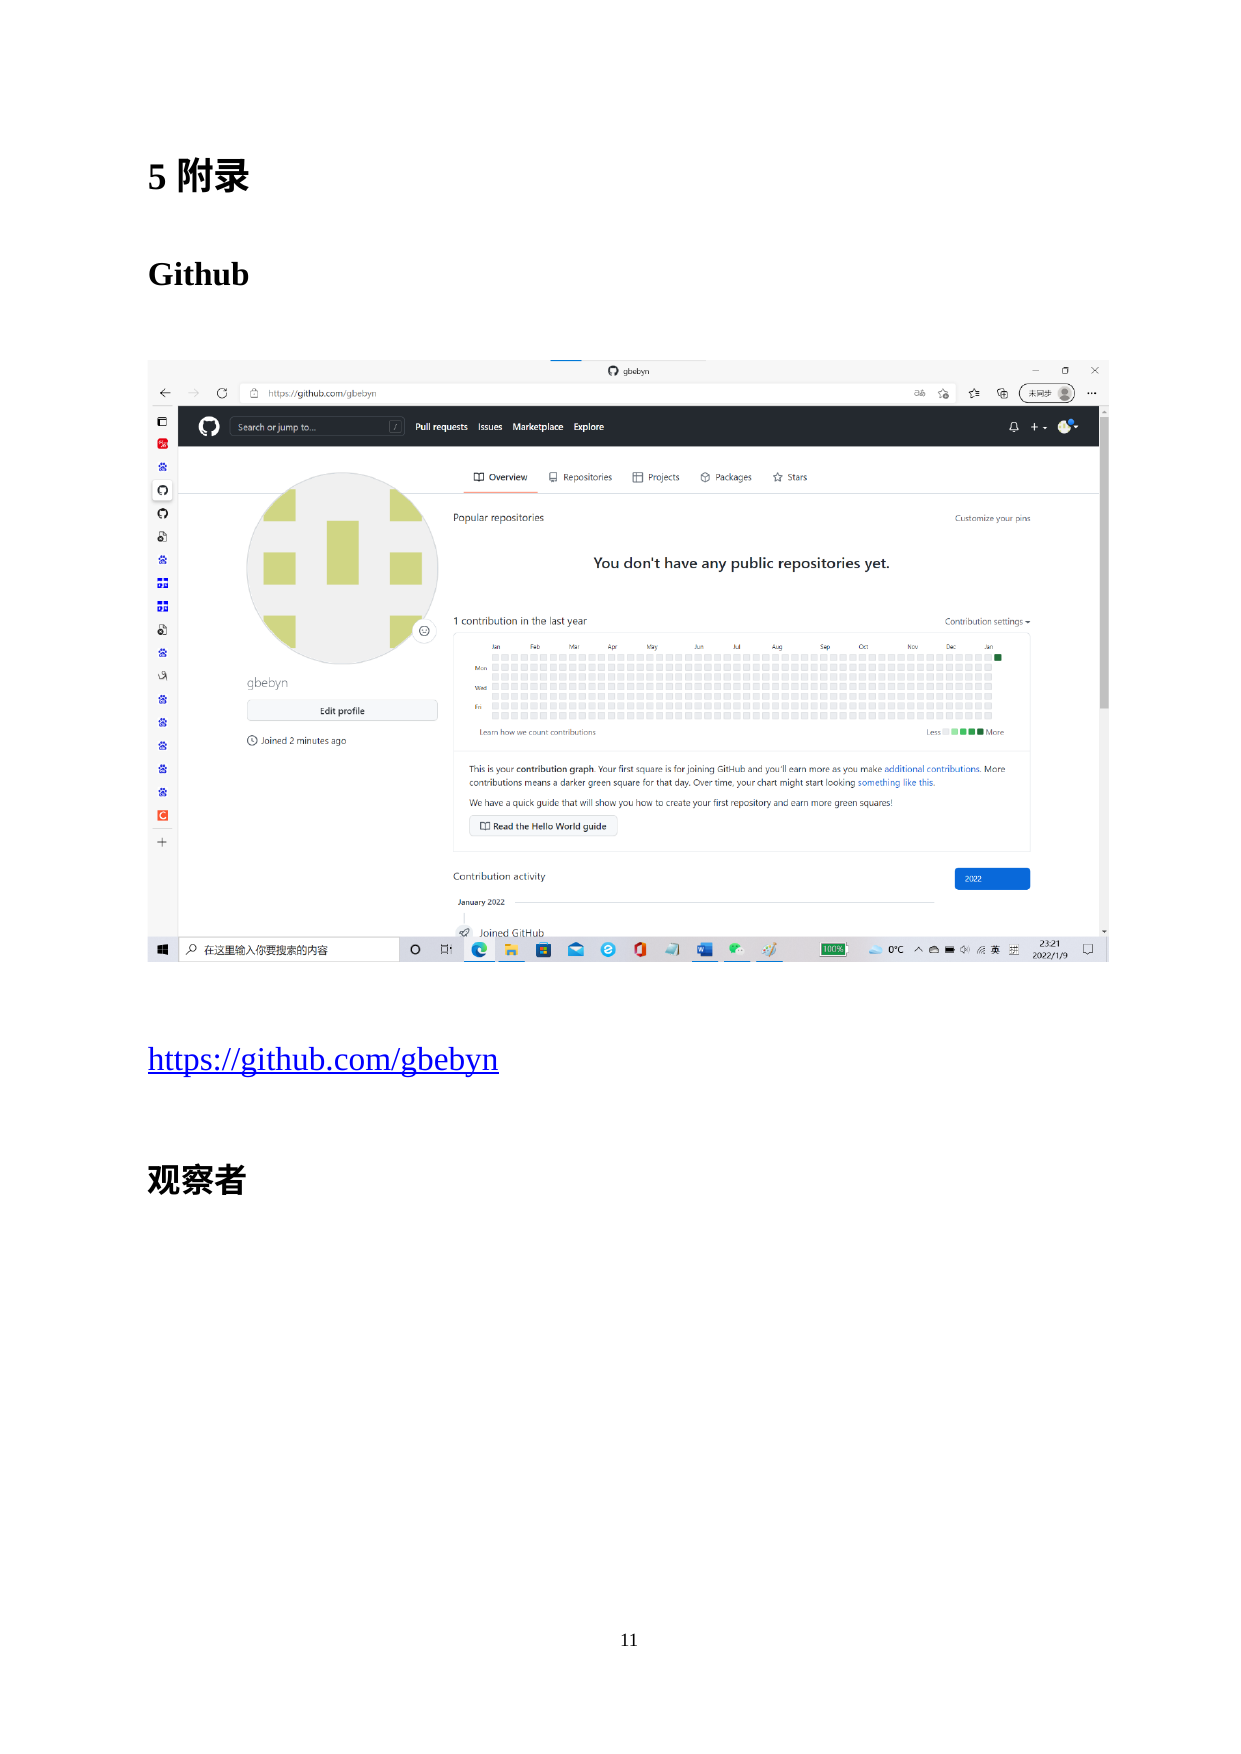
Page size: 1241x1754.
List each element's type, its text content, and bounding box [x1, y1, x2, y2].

subtitle 5 附录 [148, 146, 1110, 200]
subtitle 观察者 [148, 1146, 1110, 1211]
picture [147, 360, 1109, 962]
subtitle Github [148, 241, 1110, 306]
